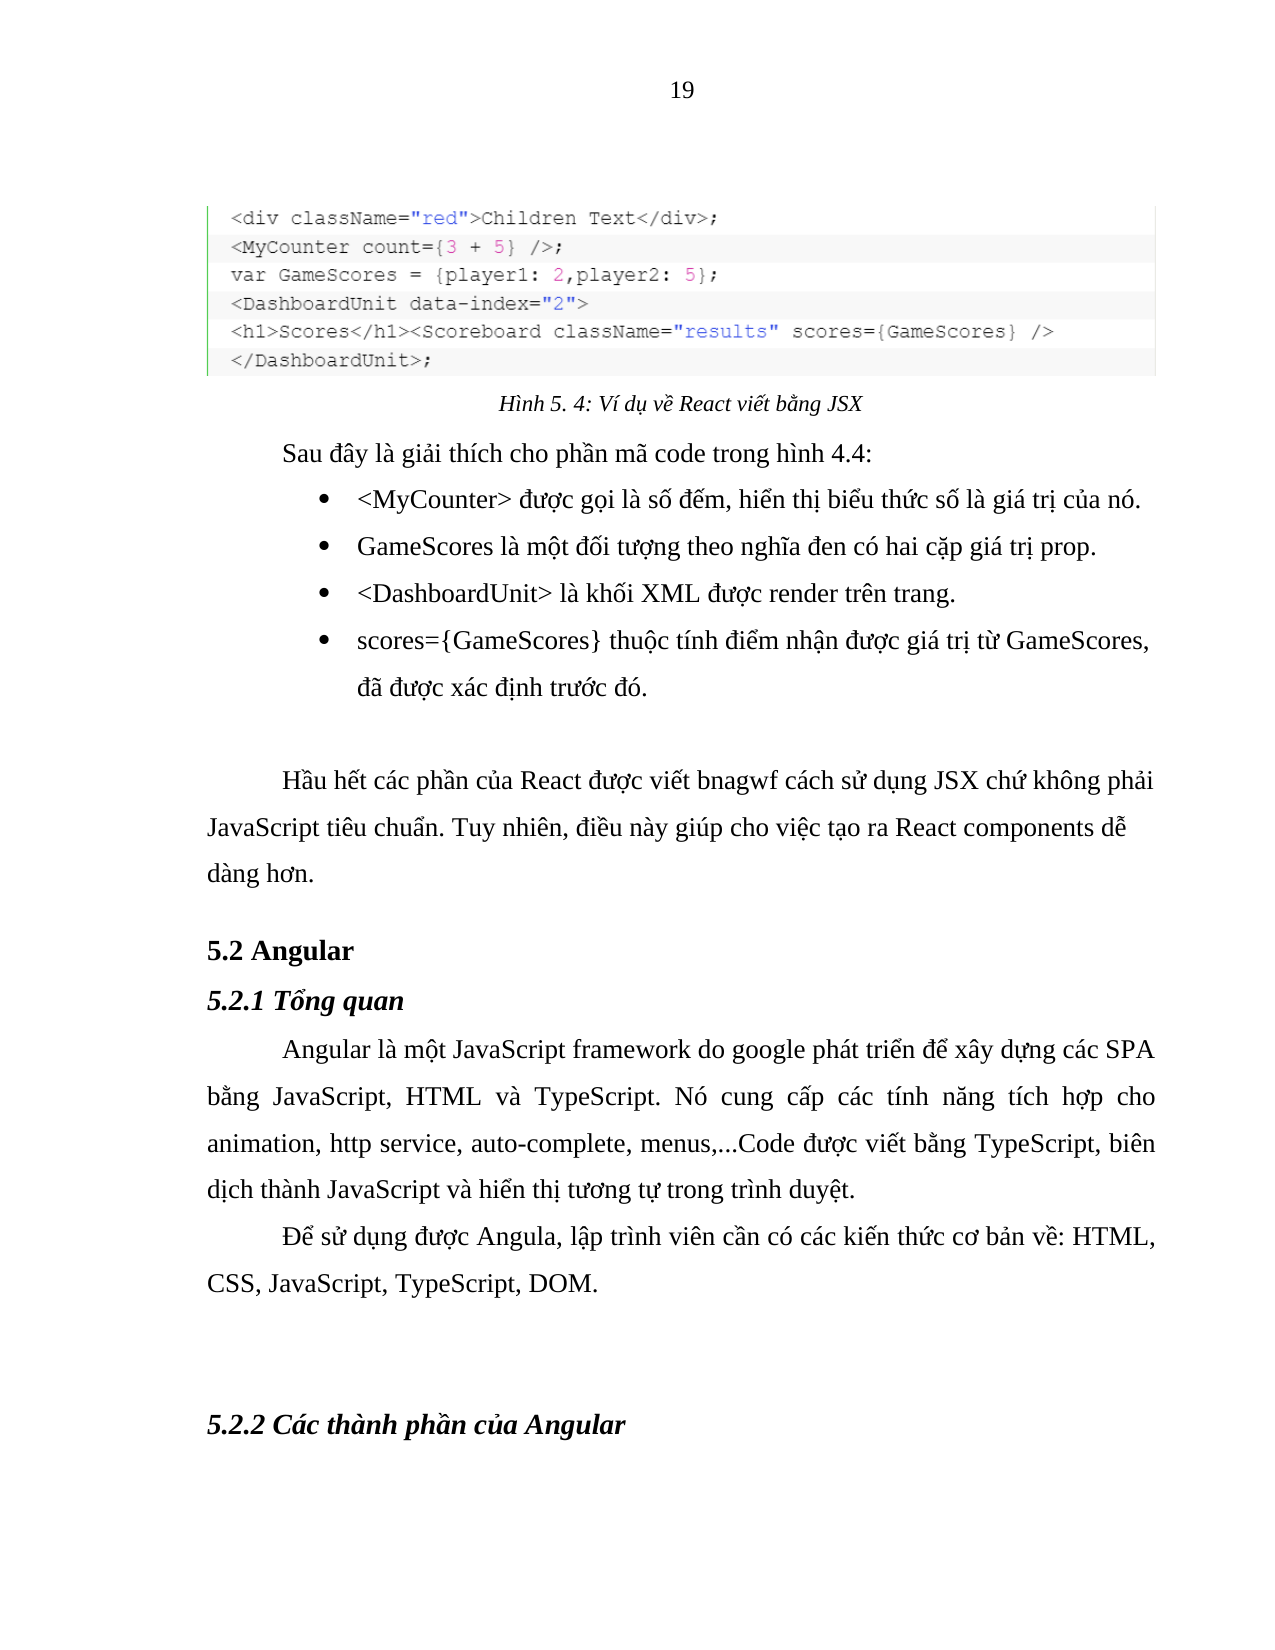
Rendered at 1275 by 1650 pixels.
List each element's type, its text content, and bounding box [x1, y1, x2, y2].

text 5.2 Angular [207, 933, 1157, 966]
text Angular là một JavaScript framework do google phát triển để xây dựng các SPA bằng JavaScript, HTML và TypeScript. Nó cung cấp các tính năng tích hợp cho animation, http service, auto-complete, menus,...Code được viết bằng TypeScript, biên dịch thành JavaScript và hiển thị tương tự trong trình duyệt. [207, 1033, 1157, 1205]
list GameScores là một đối tượng theo nghĩa đen có hai cặp giá trị prop. [319, 530, 1157, 562]
text Hình 5. 4: Ví dụ về React viết bằng JSX [207, 389, 1157, 416]
list <DashboardUnit> là khối XML được render trên trang. [319, 577, 1157, 608]
list scores={GameScores} thuộc tính điểm nhận được giá trị từ GameScores, đã được xác định trước đó. [319, 624, 1157, 702]
list <MyCounter> được gọi là số đếm, hiển thị biểu thức số là giá trị của nó. [319, 483, 1157, 515]
text Hầu hết các phần của React được viết bnagwf cách sử dụng JSX chứ không phải JavaScript tiêu chuẩn. Tuy nhiên, điều này giúp cho việc tạo ra React components dễ dàng hơn. [207, 764, 1157, 889]
text 5.2.2 Các thành phần của Angular [207, 1407, 1157, 1440]
picture [206, 206, 1157, 376]
text 5.2.1 Tổng quan [207, 983, 1157, 1017]
text Sau đây là giải thích cho phần mã code trong hình 4.4: [207, 437, 1157, 468]
text Để sử dụng được Angula, lập trình viên cần có các kiến thức cơ bản về: HTML, CSS, JavaScript, TypeScript, DOM. [207, 1220, 1157, 1298]
